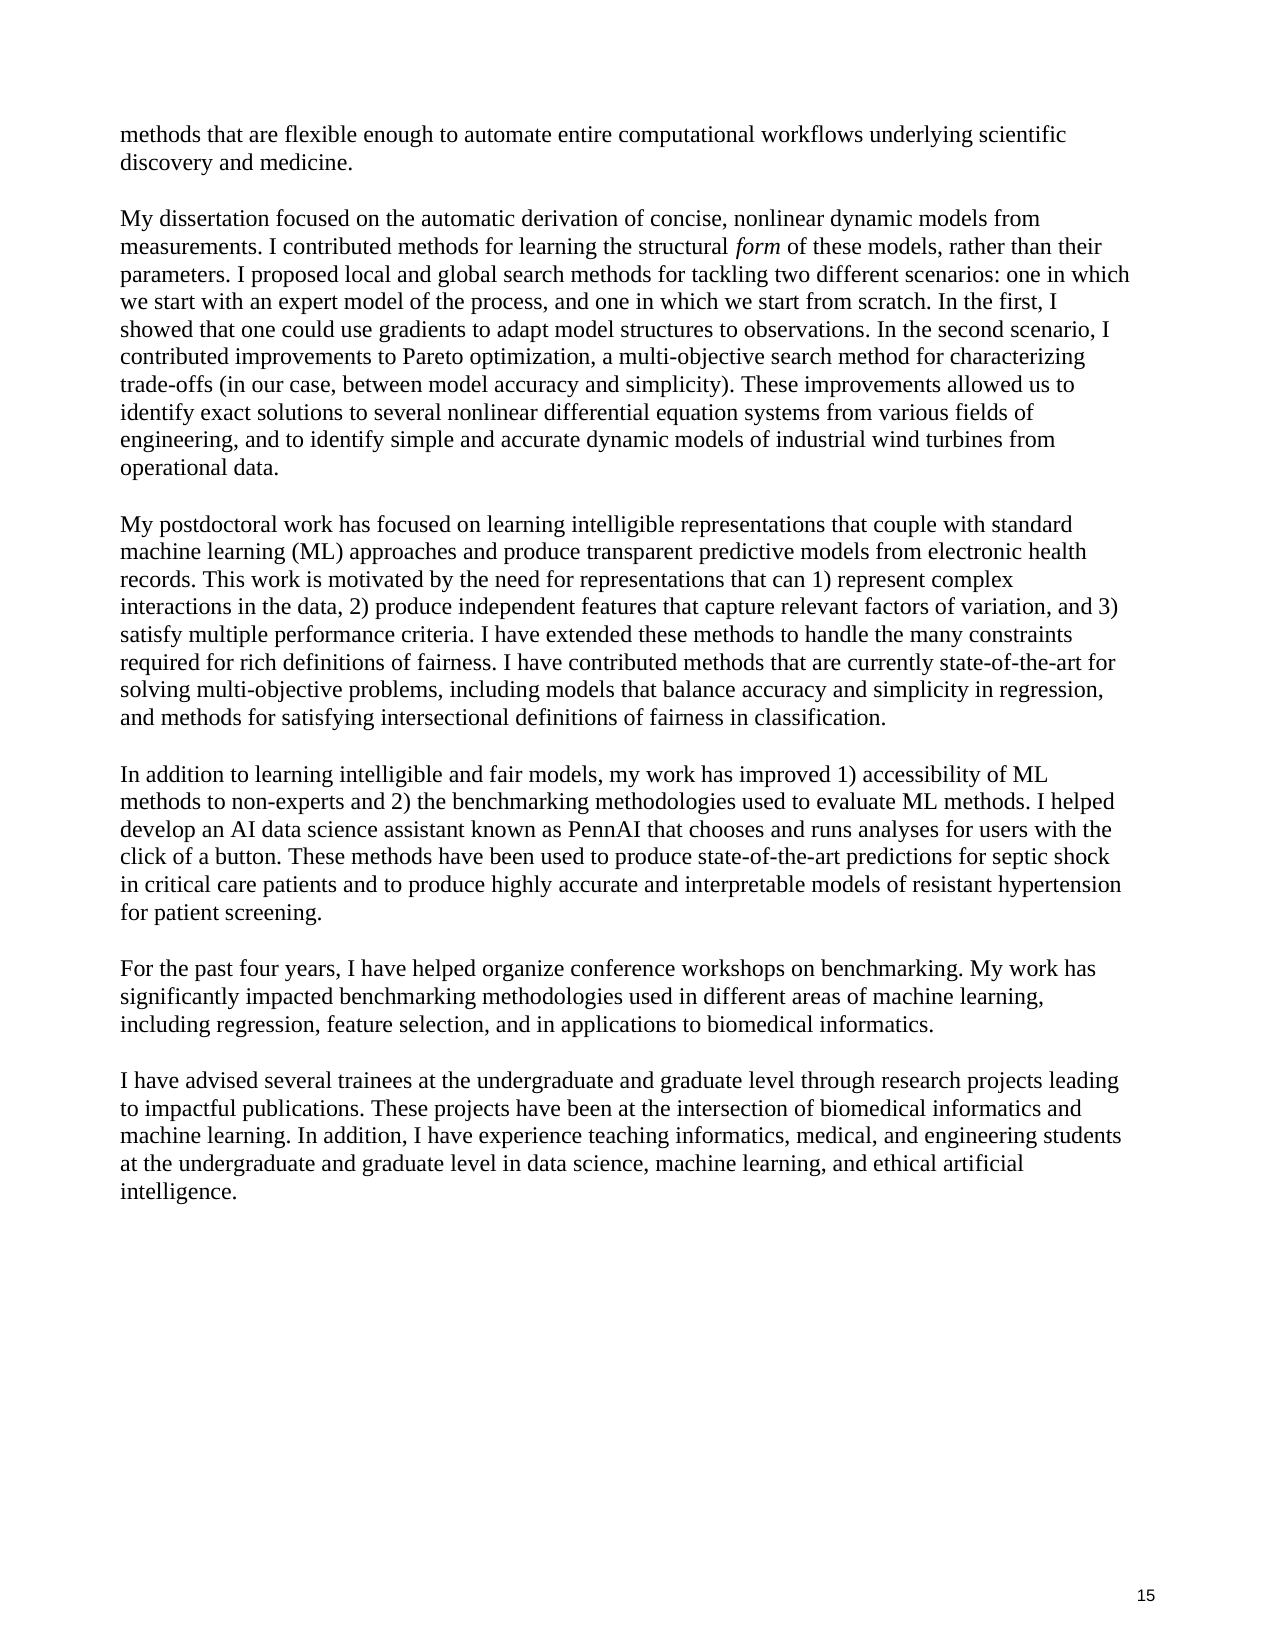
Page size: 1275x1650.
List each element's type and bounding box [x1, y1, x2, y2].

table_header [109, 120, 1144, 1204]
